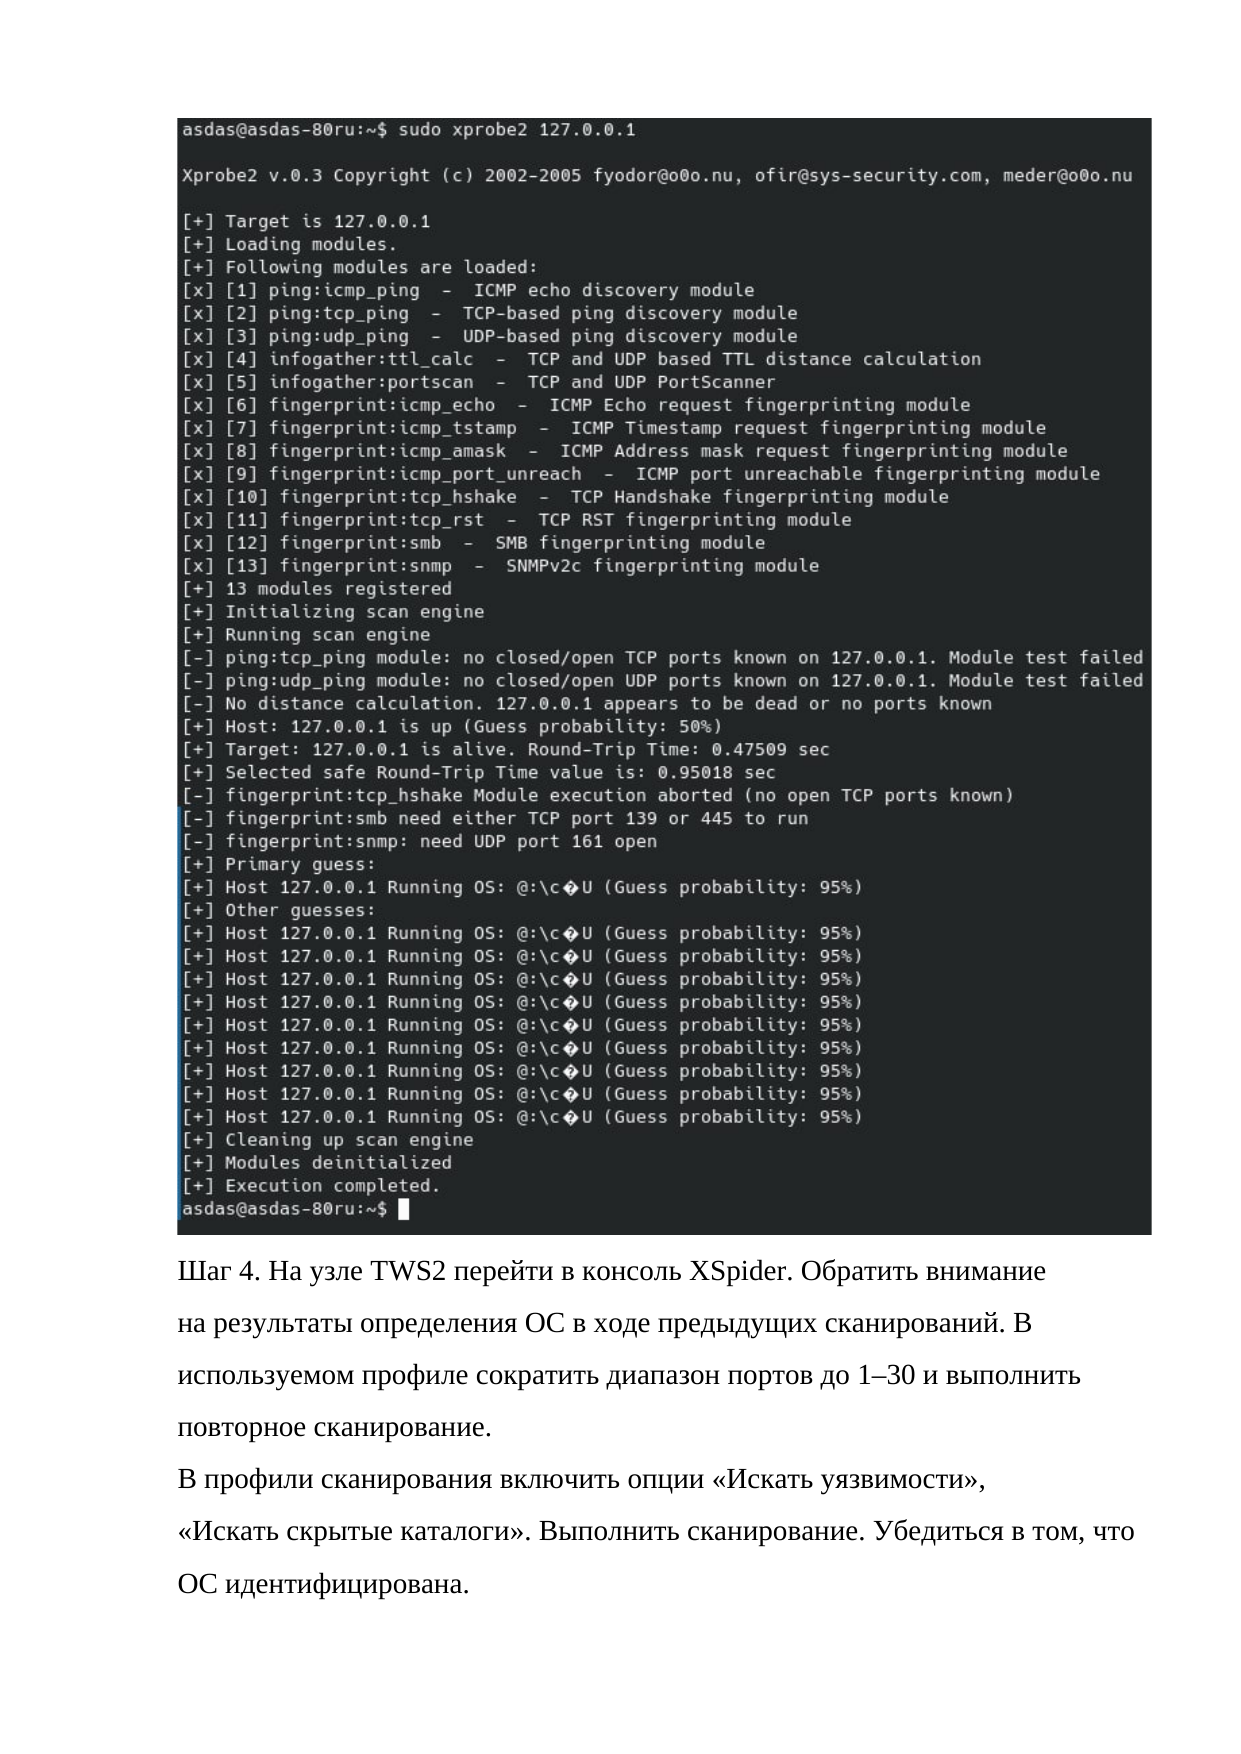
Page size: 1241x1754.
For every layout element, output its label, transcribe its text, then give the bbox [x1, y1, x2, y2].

picture [177, 118, 1152, 1235]
text используемом профиле сократить диапазон портов до 1–30 и выполнить [177, 1357, 1152, 1391]
text повторное сканирование. [177, 1409, 1152, 1443]
text «Искать скрытые каталоги». Выполнить сканирование. Убедиться в том, что [177, 1513, 1152, 1547]
text на результаты определения ОС в ходе предыдущих сканирований. В [177, 1305, 1152, 1338]
text В профили сканирования включить опции «Искать уязвимости», [177, 1461, 1152, 1495]
text Шаг 4. На узле TWS2 перейти в консоль XSpider. Обратить внимание [177, 1253, 1152, 1286]
text ОС идентифицирована. [177, 1566, 1152, 1599]
